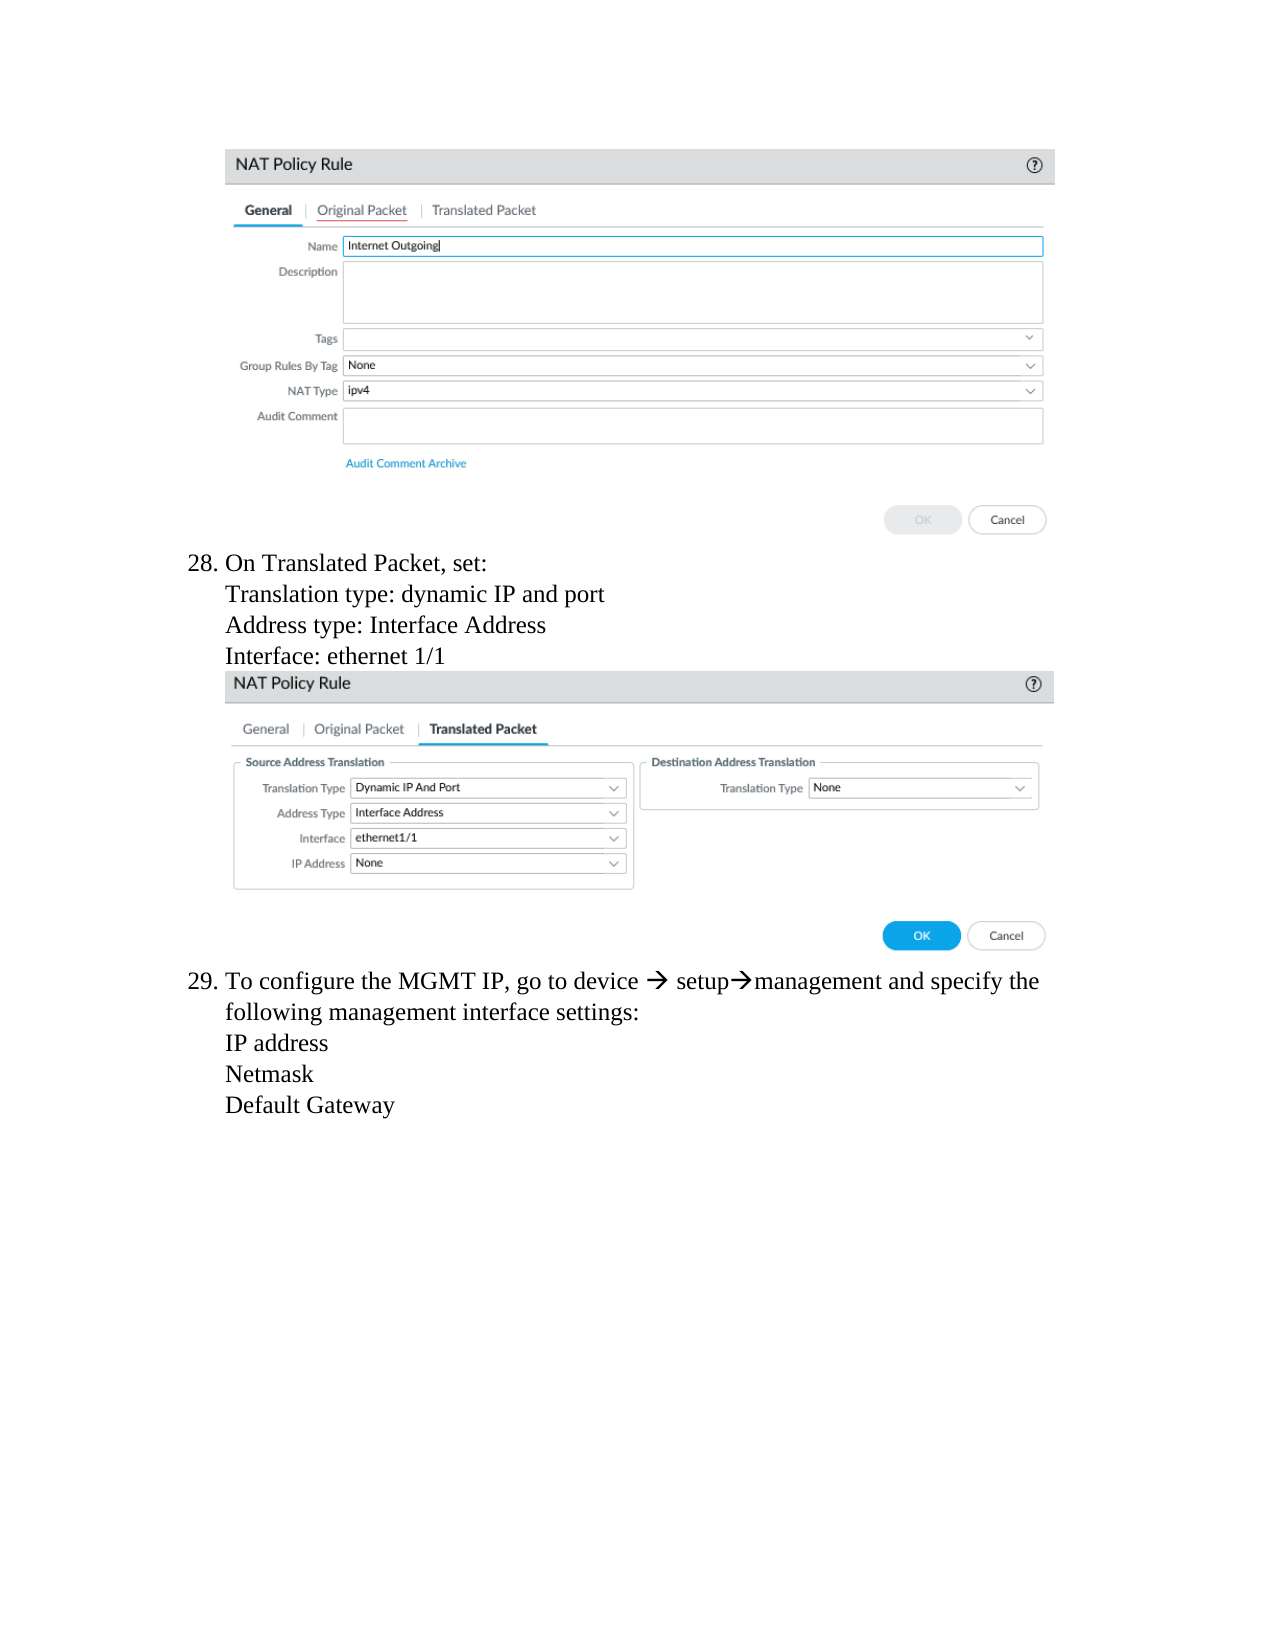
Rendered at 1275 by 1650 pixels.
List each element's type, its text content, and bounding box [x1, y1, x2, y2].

picture [225, 149, 1055, 546]
list Interface: ethernet 1/1 [225, 641, 1125, 669]
picture [225, 671, 1054, 964]
list Translation type: dynamic IP and port [225, 579, 1125, 607]
list Default Gateway [225, 1090, 1125, 1119]
list Netmask [225, 1059, 1125, 1088]
list Address type: Interface Address [225, 610, 1125, 638]
list IP address [225, 1028, 1125, 1057]
list On Translated Packet, set: [187, 548, 1125, 576]
list To configure the MGMT IP, go to device setupmanagement and specify the following management interface settings: [187, 966, 1125, 1026]
